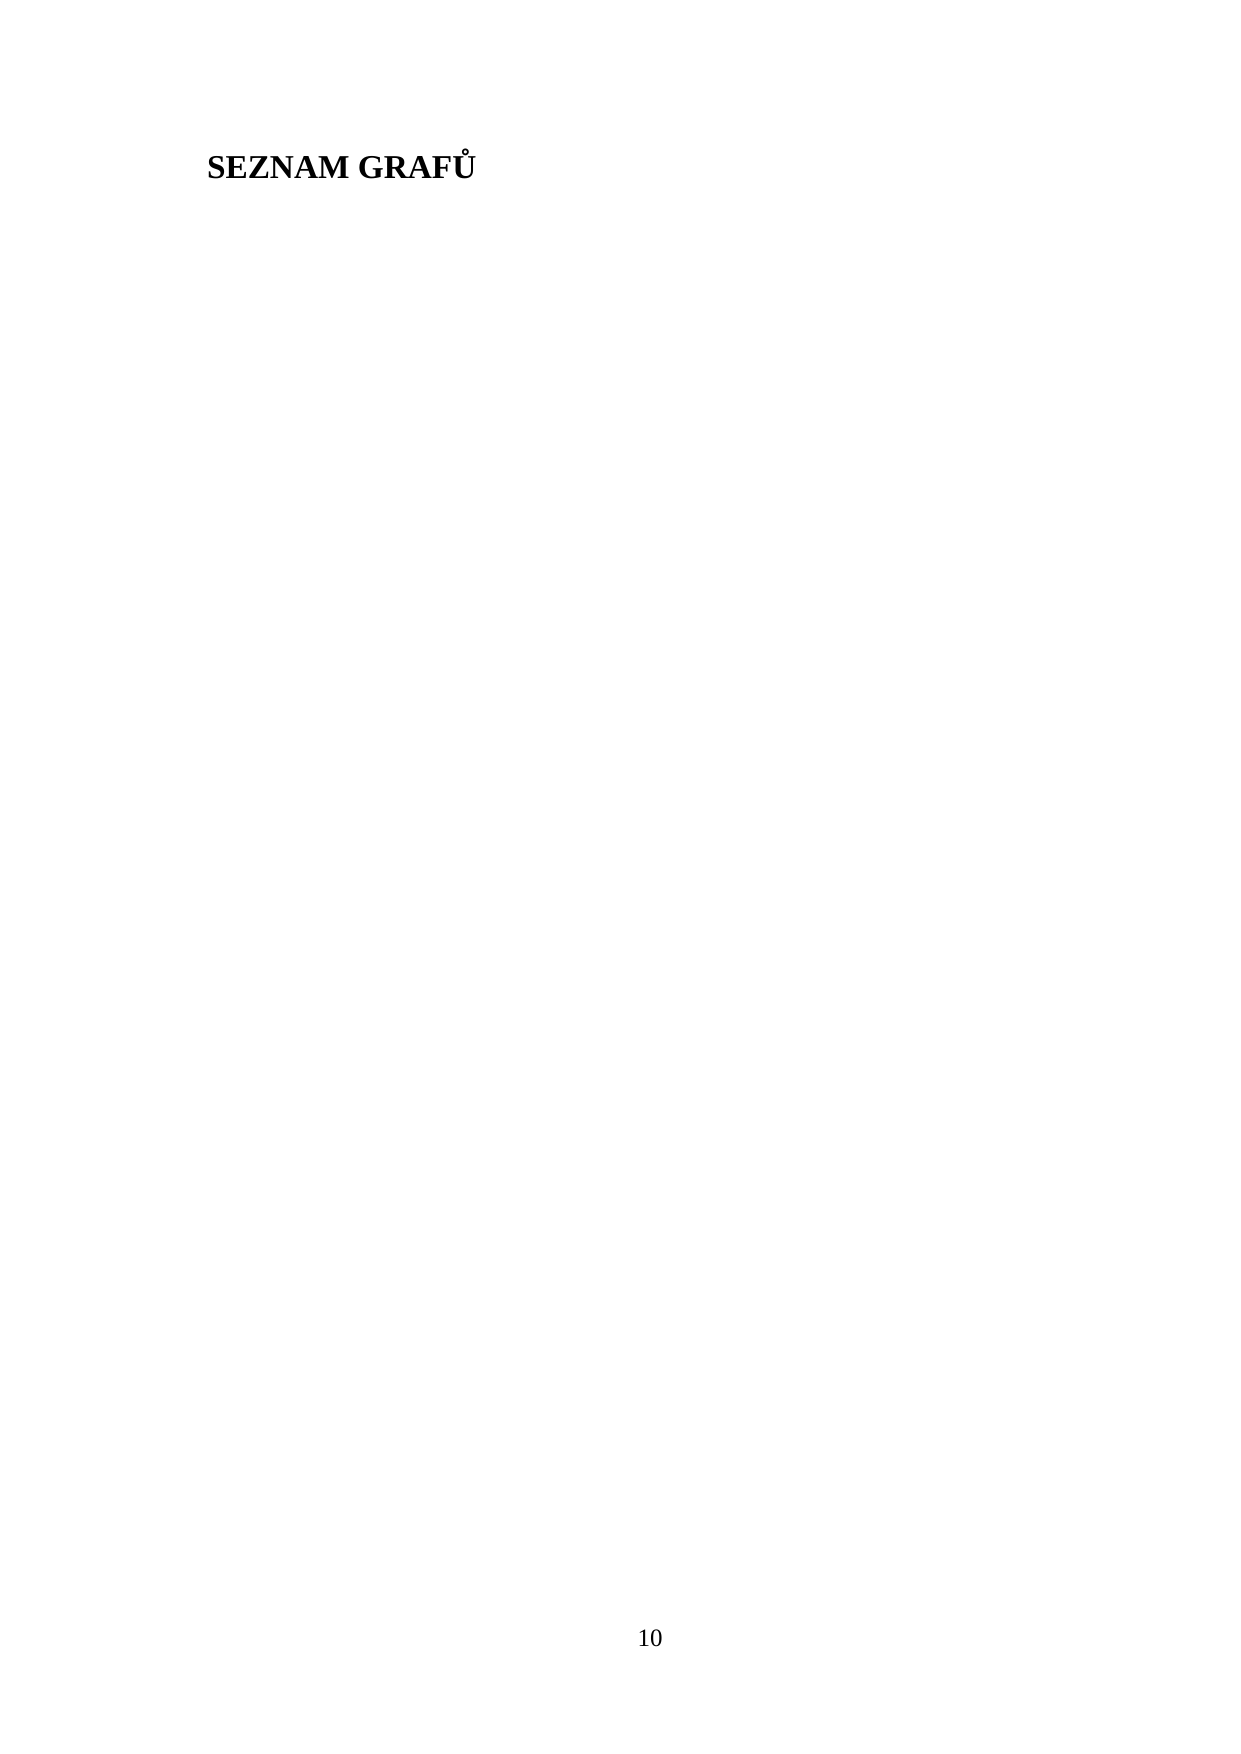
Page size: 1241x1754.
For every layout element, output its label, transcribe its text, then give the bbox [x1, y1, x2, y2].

subtitle Seznam grafů [207, 148, 1092, 186]
